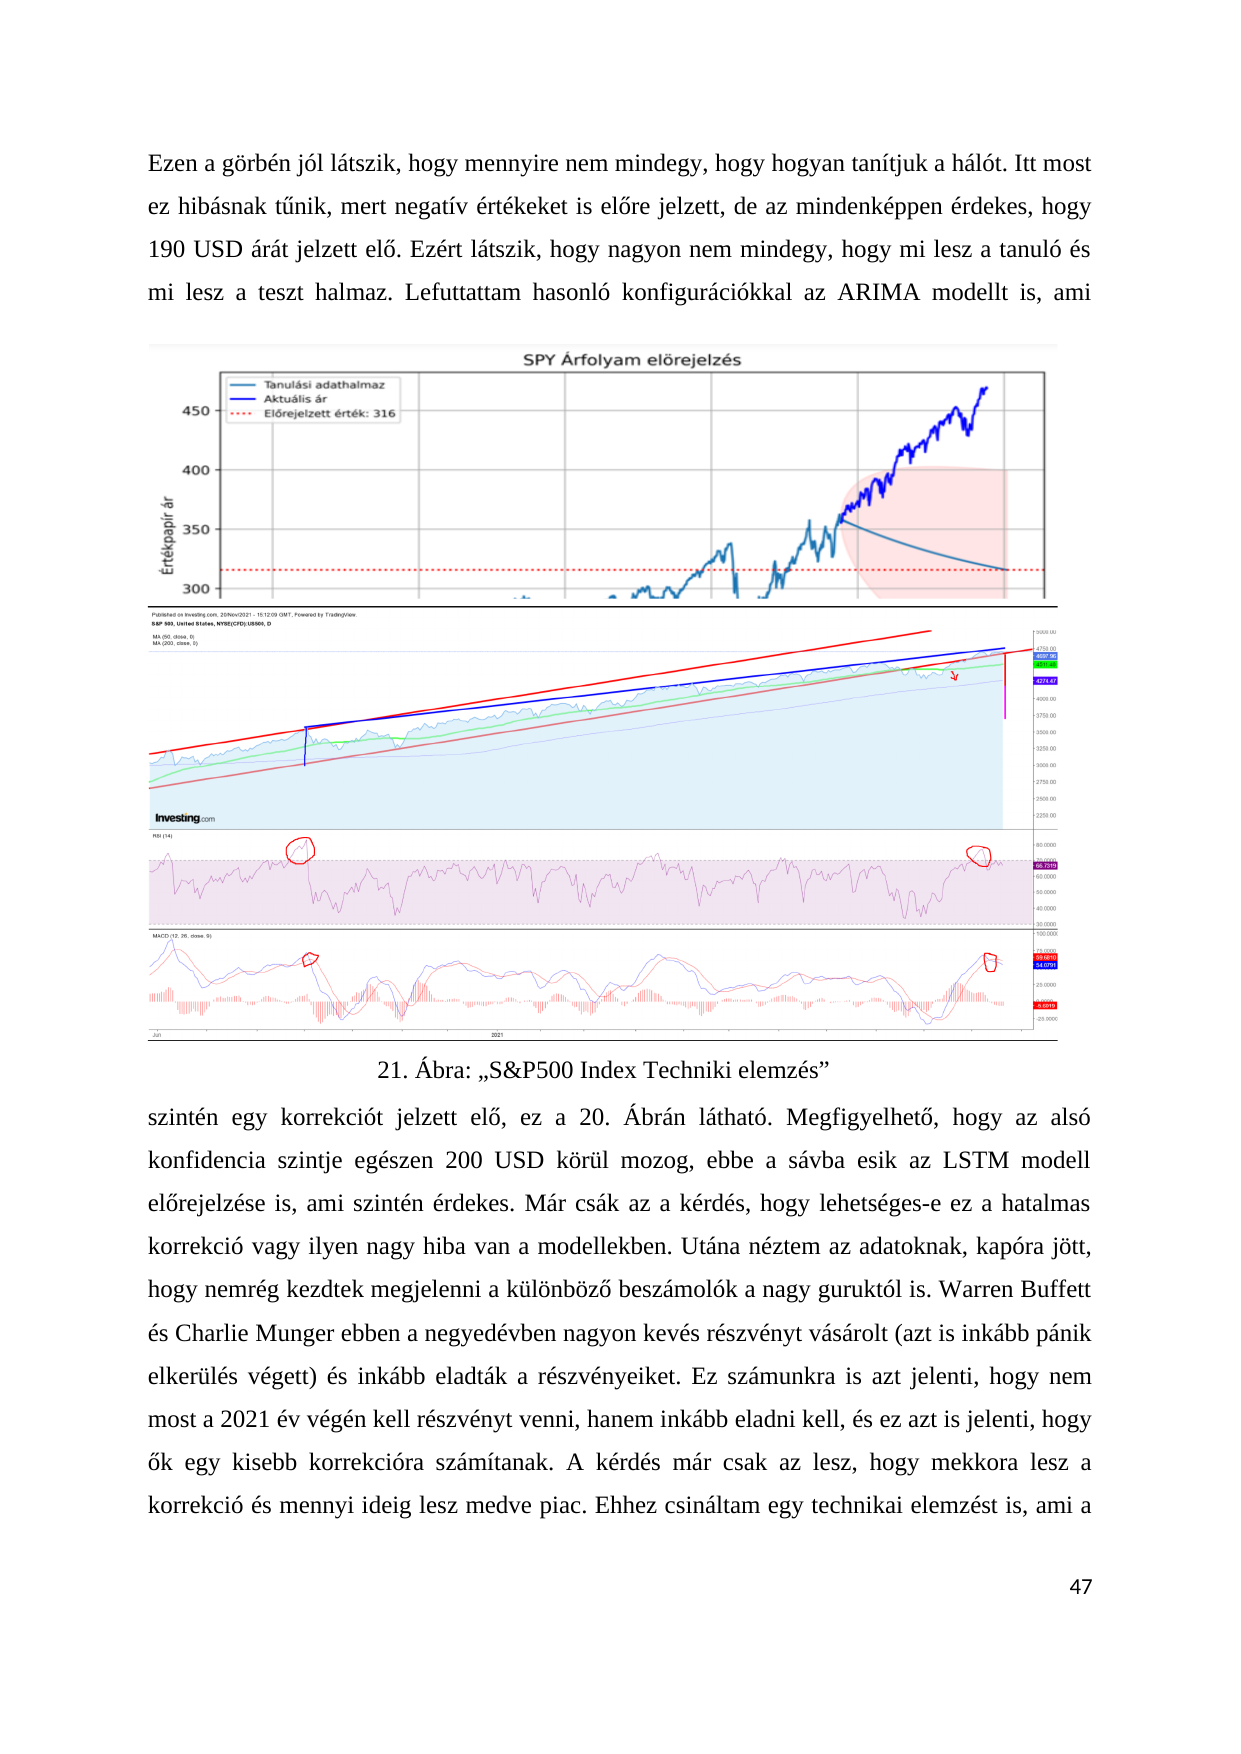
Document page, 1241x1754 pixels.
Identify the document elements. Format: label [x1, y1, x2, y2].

text [148, 148, 1092, 1519]
picture [147, 606, 1058, 1041]
